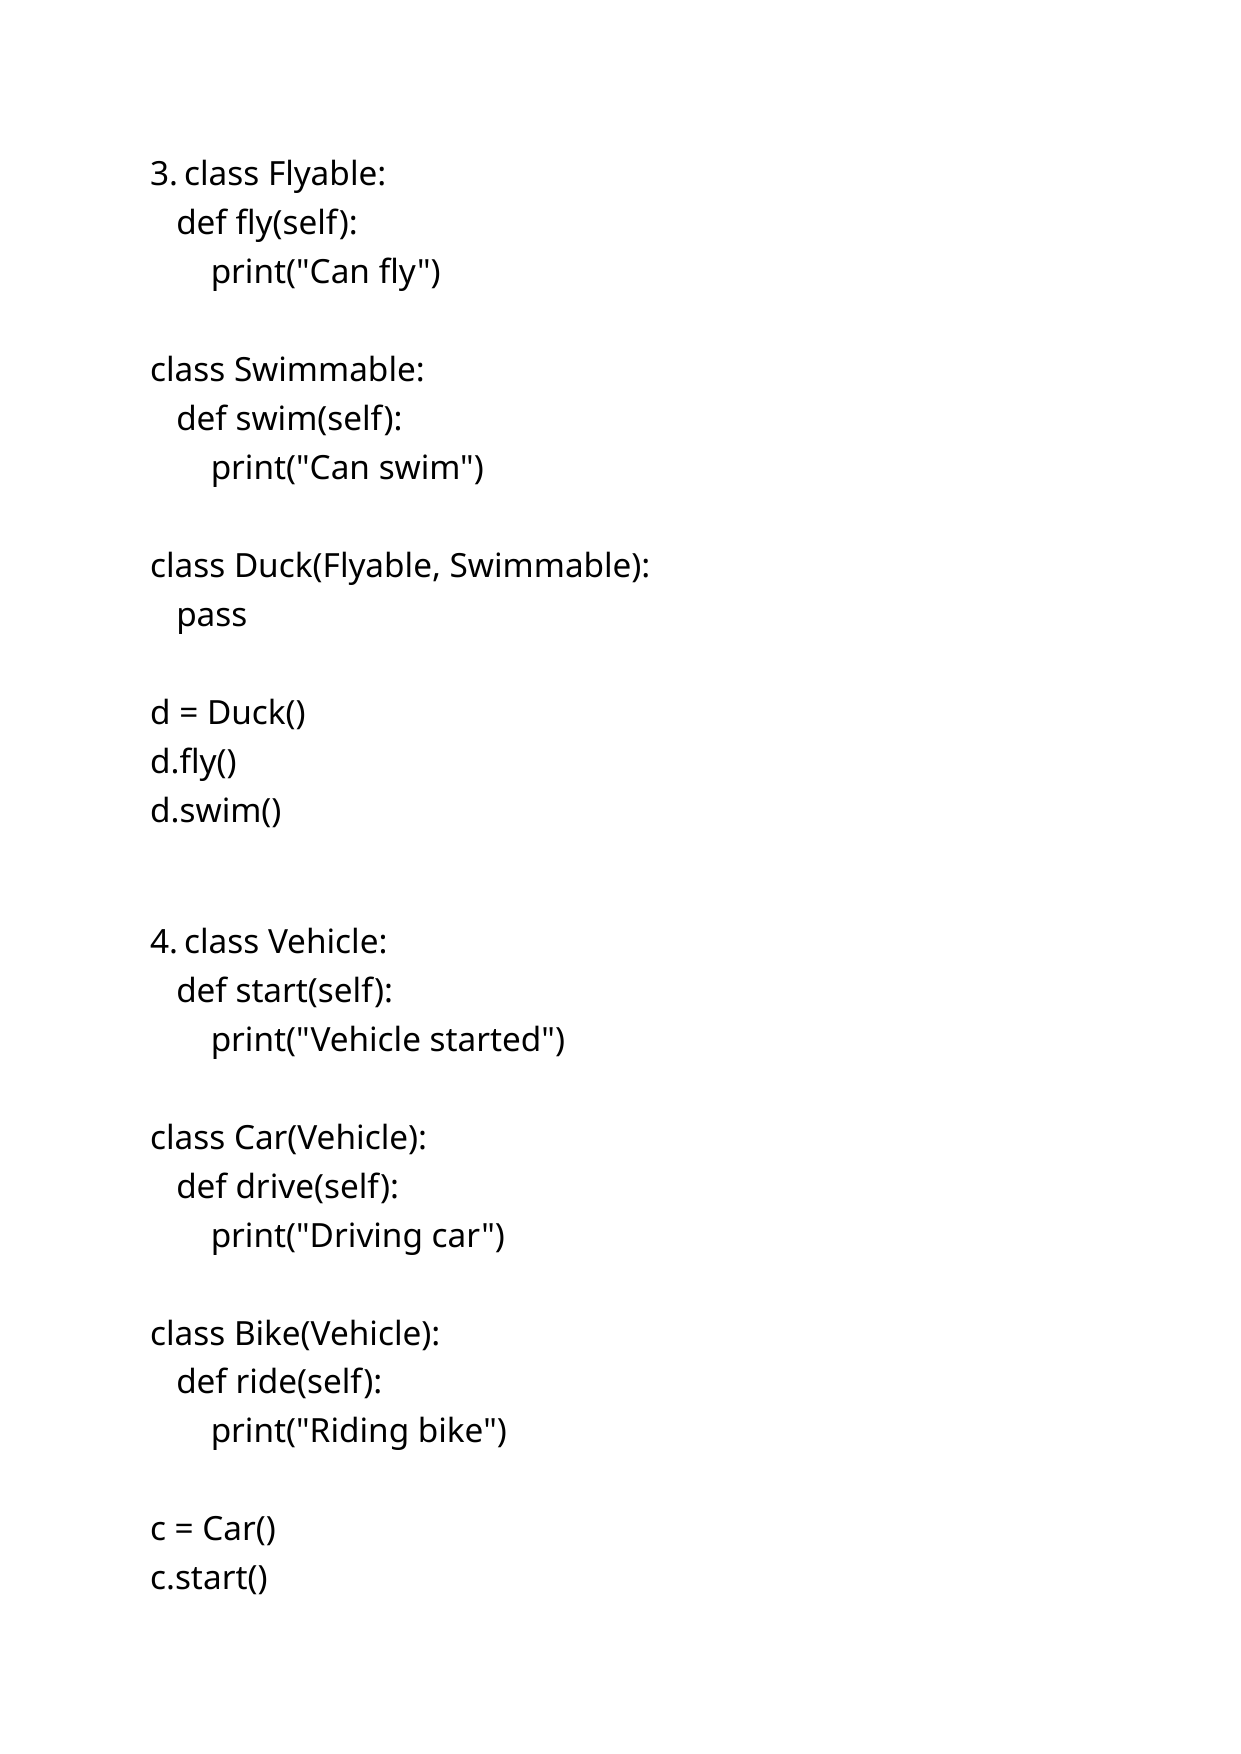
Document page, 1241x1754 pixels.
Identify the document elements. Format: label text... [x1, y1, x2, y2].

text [150, 918, 1090, 1599]
text 3. class Flyable: def fly(self): print("Can fly") class Swimmable: def swim(self): print("Can swim") class Duck(Flyable, Swimmable): pass d = Duck() d.fly() d.swim() [150, 150, 1090, 832]
